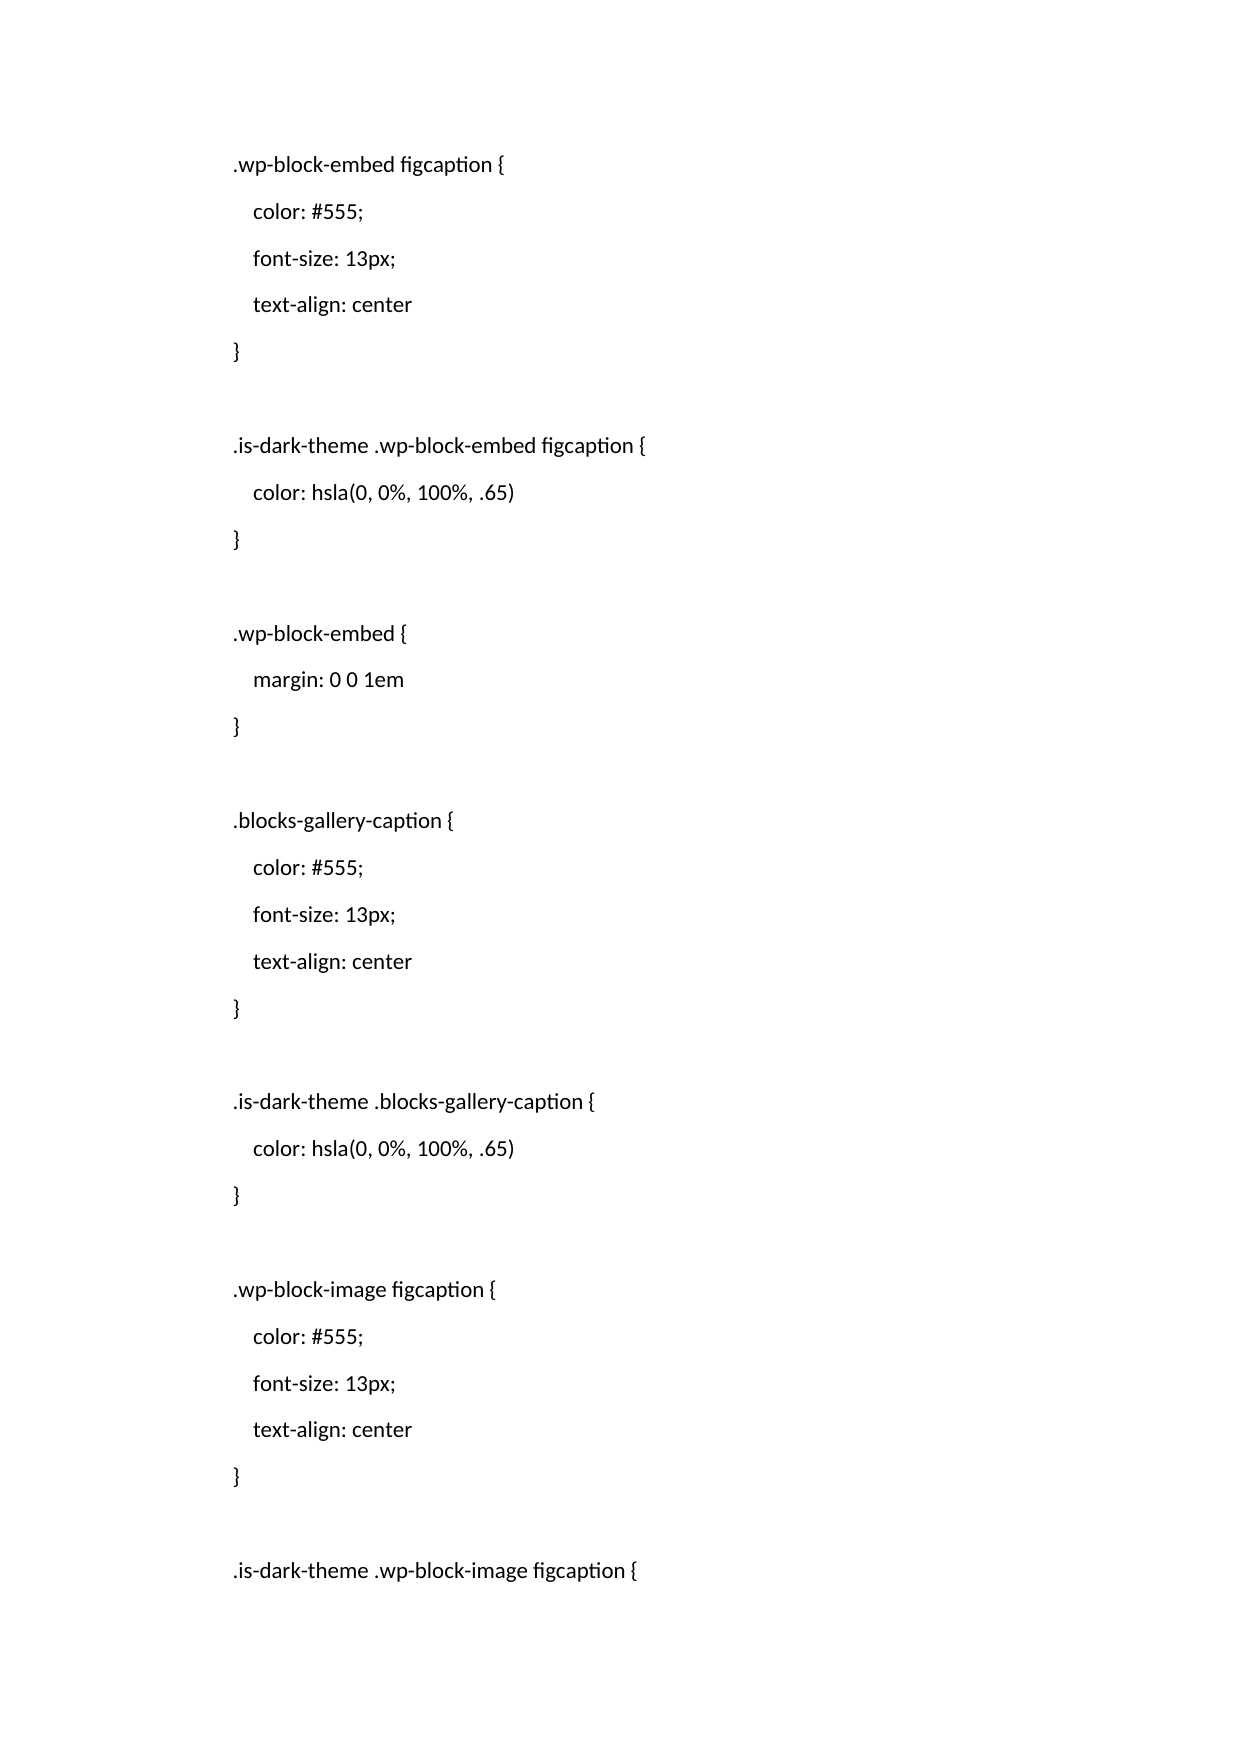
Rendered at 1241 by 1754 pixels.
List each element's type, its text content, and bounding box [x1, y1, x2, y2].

text .is-dark-theme .wp-block-embed figcaption { [150, 431, 1090, 459]
text } [150, 712, 1090, 741]
text } [150, 525, 1090, 553]
text } [150, 1181, 1090, 1209]
text font-size: 13px; [150, 244, 1090, 272]
text color: #555; [150, 1322, 1090, 1350]
text .wp-block-image figcaption { [150, 1275, 1090, 1303]
text color: #555; [150, 197, 1090, 225]
text .wp-block-embed { [150, 619, 1090, 647]
text color: #555; [150, 853, 1090, 881]
text color: hsla(0, 0%, 100%, .65) [150, 1134, 1090, 1162]
text margin: 0 0 1em [150, 666, 1090, 694]
text font-size: 13px; [150, 1369, 1090, 1397]
text text-align: center [150, 1416, 1090, 1444]
text .wp-block-embed figcaption { [150, 150, 1090, 178]
text color: hsla(0, 0%, 100%, .65) [150, 478, 1090, 506]
text font-size: 13px; [150, 900, 1090, 928]
text .is-dark-theme .blocks-gallery-caption { [150, 1087, 1090, 1116]
text text-align: center [150, 947, 1090, 975]
text .blocks-gallery-caption { [150, 806, 1090, 834]
text } [150, 1462, 1090, 1491]
text .is-dark-theme .wp-block-image figcaption { [150, 1556, 1090, 1584]
text } [150, 994, 1090, 1022]
text text-align: center [150, 291, 1090, 319]
text } [150, 337, 1090, 366]
